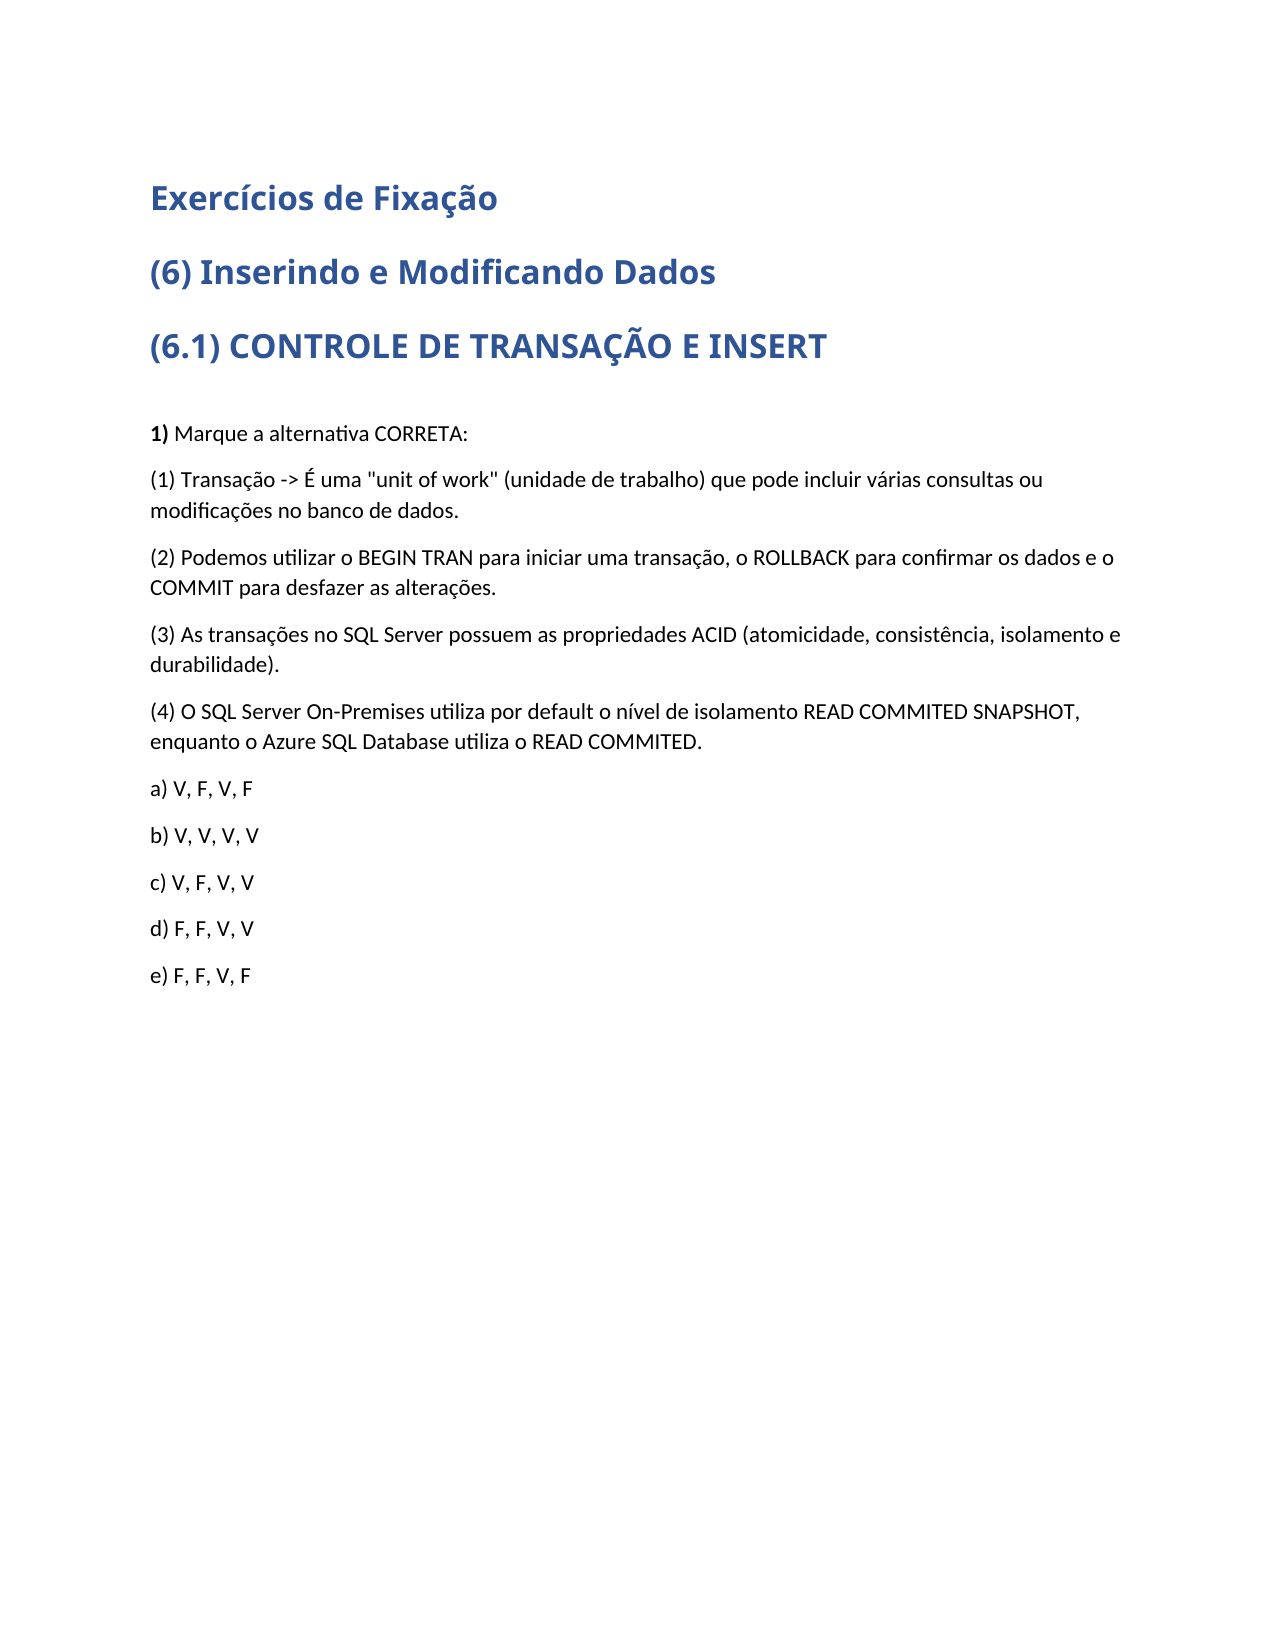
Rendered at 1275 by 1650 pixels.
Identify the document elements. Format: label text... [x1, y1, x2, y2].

text b) V, V, V, V [150, 821, 1125, 849]
text d) F, F, V, V [150, 914, 1125, 943]
subtitle Exercícios de Fixação [150, 175, 1125, 220]
text a) V, F, V, F [150, 774, 1125, 802]
subtitle (6.1) CONTROLE DE TRANSAÇÃO E INSERT [150, 323, 1125, 368]
text (3) As transações no SQL Server possuem as propriedades ACID (atomicidade, consistência, isolamento e durabilidade). [150, 620, 1125, 678]
text e) F, F, V, F [150, 961, 1125, 989]
text c) V, F, V, V [150, 868, 1125, 896]
subtitle (6) Inserindo e Modificando Dados [150, 249, 1125, 294]
text (1) Transação -> É uma "unit of work" (unidade de trabalho) que pode incluir várias consultas ou modificações no banco de dados. [150, 466, 1125, 524]
text 1) Marque a alternativa CORRETA: [150, 419, 1125, 447]
text (4) O SQL Server On-Premises utiliza por default o nível de isolamento READ COMMITED SNAPSHOT, enquanto o Azure SQL Database utiliza o READ COMMITED. [150, 697, 1125, 755]
text (2) Podemos utilizar o BEGIN TRAN para iniciar uma transação, o ROLLBACK para confirmar os dados e o COMMIT para desfazer as alterações. [150, 543, 1125, 601]
